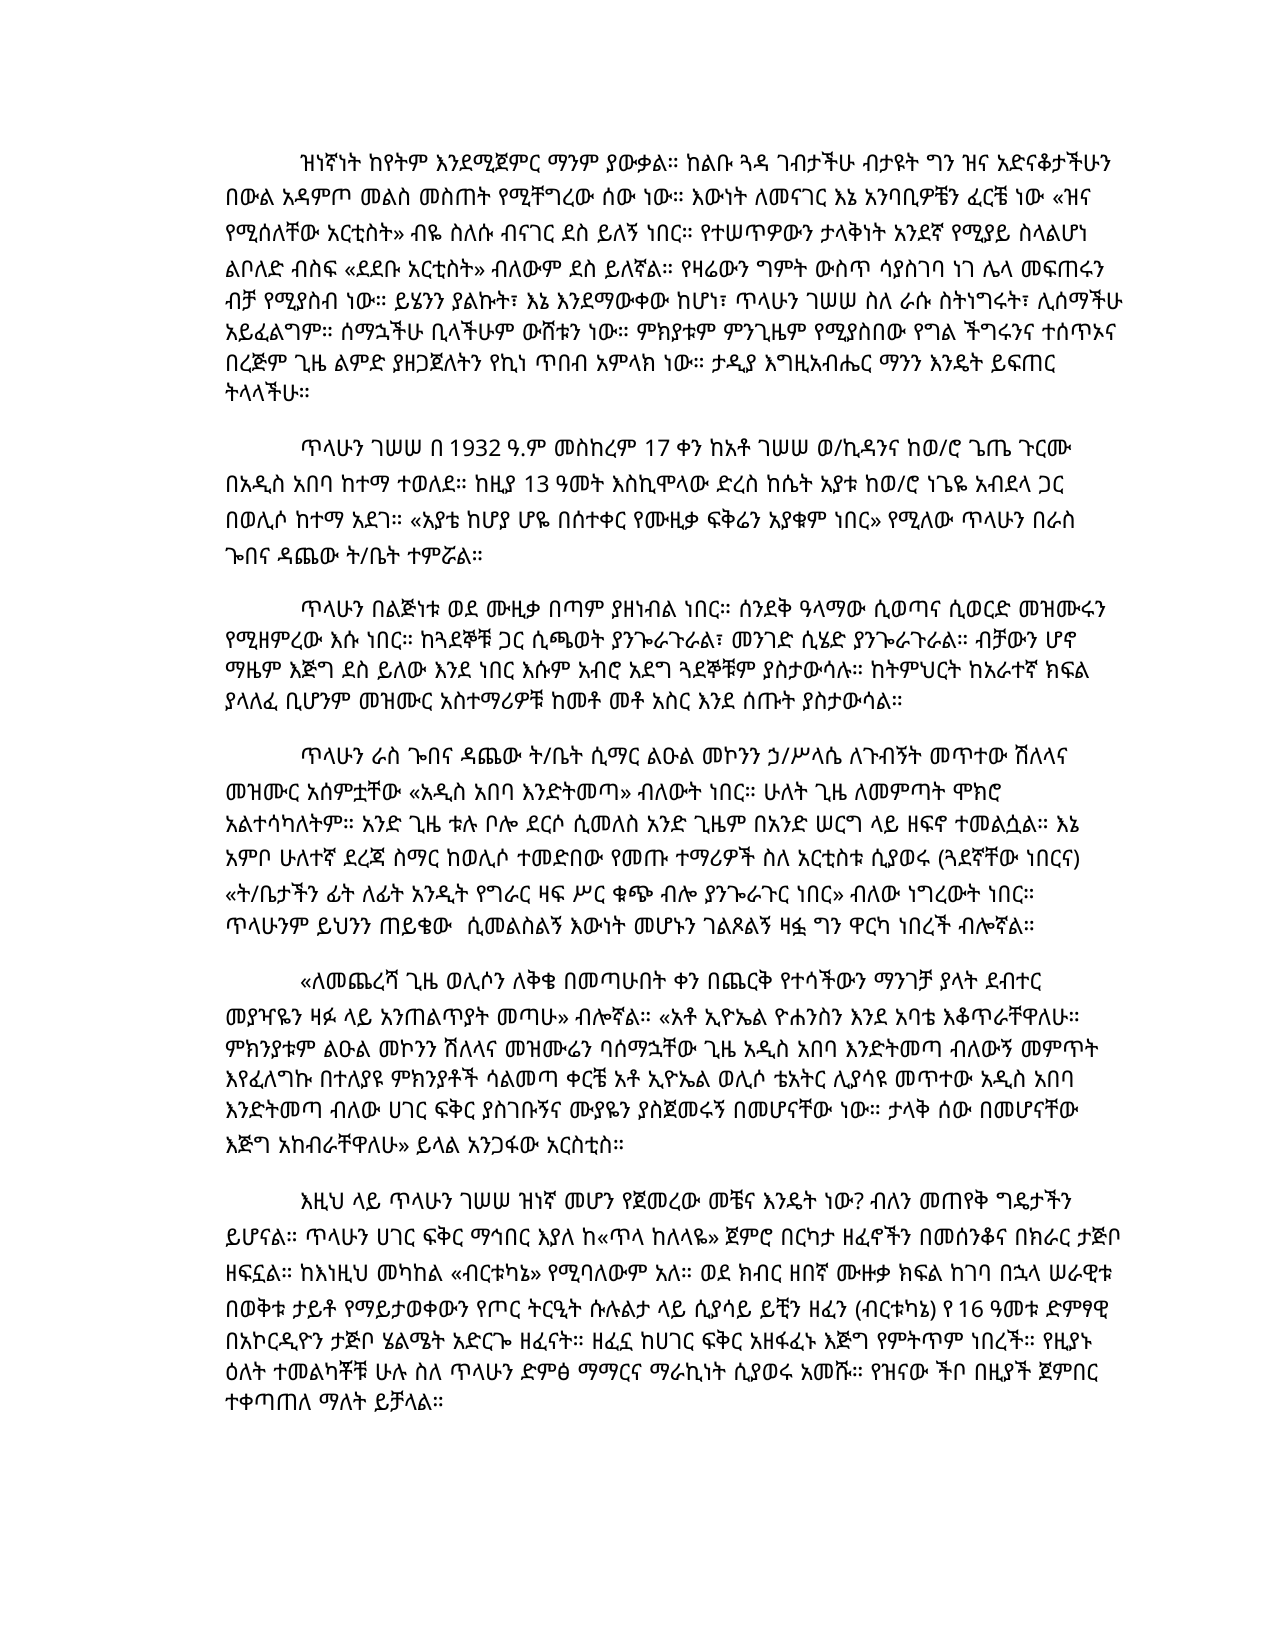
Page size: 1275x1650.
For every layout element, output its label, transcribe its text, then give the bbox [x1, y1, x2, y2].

text ጥላሁን በልጅነቱ ወደ ሙዚቃ በጣም ያዘነብል ነበር። ሰንደቅ ዓላማው ሲወጣና ሲወርድ መዝሙሩን የሚዘምረው እሱ ነበር። ከጓደኞቹ ጋር ሲጫወት ያንጐራጉራል፣ መንገድ ሲሄድ ያንጐራጉራል። ብቻውን ሆኖ ማዜም እጅግ ደስ ይለው እንደ ነበር እሱም አብሮ አደግ ጓደኞቹም ያስታውሳሉ። ከትምህርት ከአራተኛ ክፍል ያላለፈ ቢሆንም መዝሙር አስተማሪዎቹ ከመቶ መቶ አስር እንደ ሰጡት ያስታውሳል። [225, 596, 1125, 715]
text እዚህ ላይ ጥላሁን ገሠሠ ዝነኛ መሆን የጀመረው መቼና እንዴት ነው? ብለን መጠየቅ ግዴታችን ይሆናል። ጥላሁን ሀገር ፍቅር ማኅበር እያለ ከ«ጥላ ከለላዬ» ጀምሮ በርካታ ዘፈኖችን በመሰንቆና በክራር ታጅቦ ዘፍኗል። ከእነዚህ መካከል «ብርቱካኔ» የሚባለውም አለ። ወደ ክብር ዘበኛ ሙዙቃ ክፍል ከገባ በኋላ ሠራዊቱ በወቅቱ ታይቶ የማይታወቀውን የጦር ትርዒት ሱሉልታ ላይ ሲያሳይ ይቺን ዘፈን (ብርቱካኔ) የ16 ዓመቱ ድምፃዊ በአኮርዲዮን ታጅቦ ሄልሜት አድርጐ ዘፈናት። ዘፈኗ ከሀገር ፍቅር አዘፋፈኑ እጅግ የምትጥም ነበረች። የዚያኑ ዕለት ተመልካቾቹ ሁሉ ስለ ጥላሁን ድምፅ ማማርና ማራኪነት ሲያወሩ አመሹ። የዝናው ችቦ በዚያች ጀምበር ተቀጣጠለ ማለት ይቻላል። [225, 1185, 1125, 1416]
text ጥላሁን ራስ ጐበና ዳጨው ት/ቤት ሲማር ልዑል መኮንን ኃ/ሥላሴ ለጉብኝት መጥተው ሽለላና መዝሙር አሰምቷቸው «አዲስ አበባ እንድትመጣ» ብለውት ነበር። ሁለት ጊዜ ለመምጣት ሞክሮ አልተሳካለትም። አንድ ጊዜ ቱሉ ቦሎ ደርሶ ሲመለስ አንድ ጊዜም በአንድ ሠርግ ላይ ዘፍኖ ተመልሷል። እኔ አምቦ ሁለተኛ ደረጃ ስማር ከወሊሶ ተመድበው የመጡ ተማሪዎች ስለ አርቲስቱ ሲያወሩ (ጓደኛቸው ነበርና) «ት/ቤታችን ፊት ለፊት አንዲት የግራር ዛፍ ሥር ቁጭ ብሎ ያንጐራጉር ነበር» ብለው ነግረውት ነበር። ጥላሁንም ይህንን ጠይቄው ሲመልስልኝ እውነት መሆኑን ገልጾልኝ ዛፏ ግን ዋርካ ነበረች ብሎኛል። [225, 740, 1125, 940]
text «ለመጨረሻ ጊዜ ወሊሶን ለቅቄ በመጣሁበት ቀን በጨርቅ የተሳችውን ማንገቻ ያላት ደብተር መያዣዬን ዛፉ ላይ አንጠልጥያት መጣሁ» ብሎኛል። «አቶ ኢዮኤል ዮሐንስን እንደ አባቴ እቆጥራቸዋለሁ። ምክንያቱም ልዑል መኮንን ሽለላና መዝሙሬን ባሰማኋቸው ጊዜ አዲስ አበባ እንድትመጣ ብለውኝ መምጥት እየፈለግኩ በተለያዩ ምክንያቶች ሳልመጣ ቀርቼ አቶ ኢዮኤል ወሊሶ ቴአትር ሊያሳዩ መጥተው አዲስ አበባ እንድትመጣ ብለው ሀገር ፍቅር ያስገቡኝና ሙያዬን ያስጀመሩኝ በመሆናቸው ነው። ታላቅ ሰው በመሆናቸው እጅግ አከብራቸዋለሁ» ይላል አንጋፋው አርስቲስ። [225, 965, 1125, 1160]
text ጥላሁን ገሠሠ በ1932 ዓ.ም መስከረም 17 ቀን ከአቶ ገሠሠ ወ/ኪዳንና ከወ/ሮ ጌጤ ጉርሙ በአዲስ አበባ ከተማ ተወለደ። ከዚያ 13 ዓመት እስኪሞላው ድረስ ከሴት አያቱ ከወ/ሮ ነጌዬ አብደላ ጋር በወሊሶ ከተማ አደገ። «አያቴ ከሆያ ሆዬ በሰተቀር የሙዚቃ ፍቅሬን አያቁም ነበር» የሚለው ጥላሁን በራስ ጐበና ዳጨው ት/ቤት ተምሯል። [225, 432, 1125, 571]
text ዝነኛነት ከየትም እንደሚጀምር ማንም ያውቃል። ከልቡ ጓዳ ገብታችሁ ብታዩት ግን ዝና አድናቆታችሁን በውል አዳምጦ መልስ መስጠት የሚቸግረው ሰው ነው። እውነት ለመናገር እኔ አንባቢዎቼን ፈርቼ ነው «ዝና የሚሰለቸው አርቲስት» ብዬ ስለሱ ብናገር ደስ ይለኝ ነበር። የተሠጥዎውን ታላቅነት አንደኛ የሚያይ ስላልሆነ ልቦለድ ብስፍ «ደደቡ አርቲስት» ብለውም ደስ ይለኛል። የዛሬውን ግምት ውስጥ ሳያስገባ ነገ ሌላ መፍጠሩን ብቻ የሚያስብ ነው። ይሄንን ያልኩት፣ እኔ እንደማውቀው ከሆነ፣ ጥላሁን ገሠሠ ስለ ራሱ ስትነግሩት፣ ሊሰማችሁ አይፈልግም። ሰማኋችሁ ቢላችሁም ውሸቱን ነው። ምክያቱም ምንጊዜም የሚያስበው የግል ችግሩንና ተሰጥኦና በረጅም ጊዜ ልምድ ያዘጋጀለትን የኪነ ጥበብ አምላክ ነው። ታዲያ እግዚአብሔር ማንን እንዴት ይፍጠር ትላላችሁ። [225, 150, 1125, 407]
